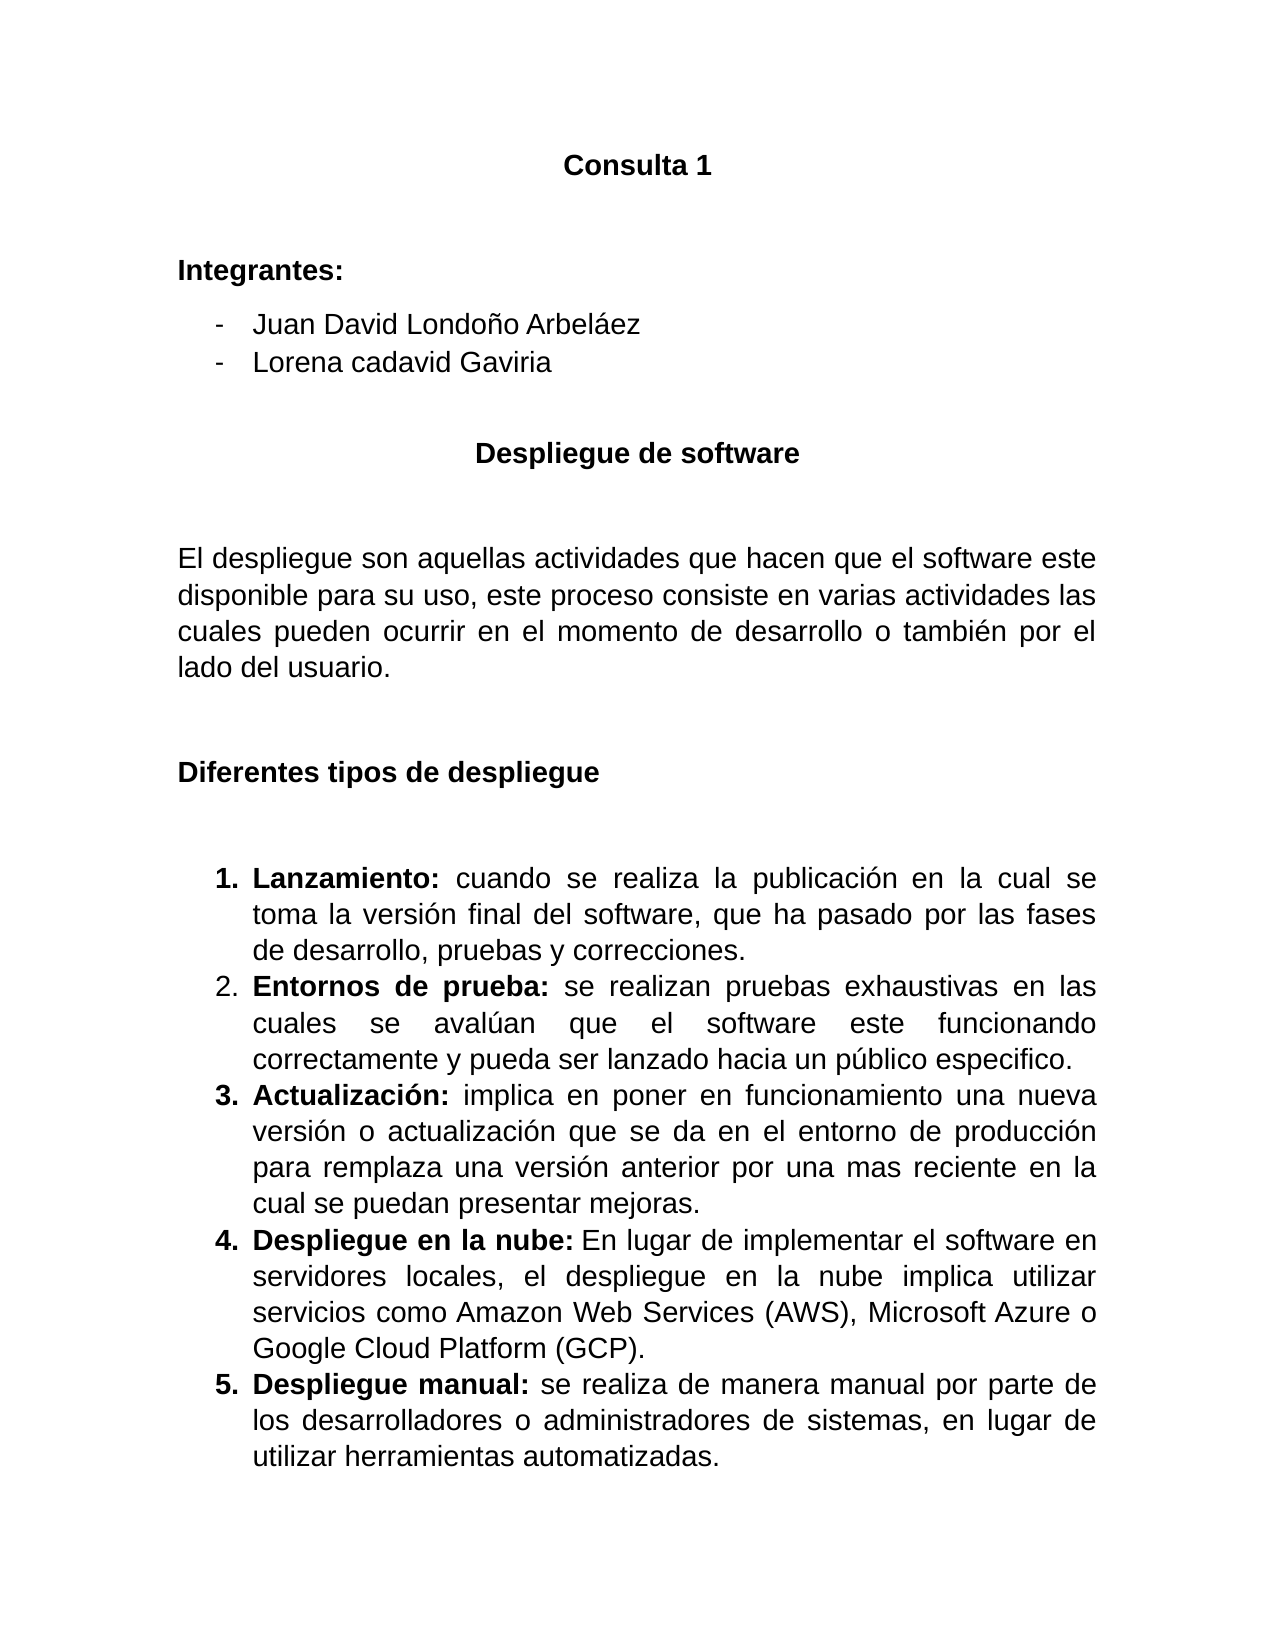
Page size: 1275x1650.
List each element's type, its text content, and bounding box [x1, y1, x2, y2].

list Entornos de prueba: se realizan pruebas exhaustivas en las cuales se avalúan que el software este funcionando correctamente y pueda ser lanzado hacia un público especifico. [215, 969, 1098, 1075]
text El despliegue son aquellas actividades que hacen que el software este disponible para su uso, este proceso consiste en varias actividades las cuales pueden ocurrir en el momento de desarrollo o también por el lado del usuario. [177, 541, 1098, 683]
text Despliegue de software [177, 436, 1098, 469]
list Juan David Londoño Arbeláez [215, 306, 1098, 342]
text Diferentes tipos de despliegue [177, 755, 1098, 789]
list Despliegue en la nube: En lugar de implementar el software en servidores locales, el despliegue en la nube implica utilizar servicios como Amazon Web Services (AWS), Microsoft Azure o Google Cloud Platform (GCP). [215, 1222, 1098, 1364]
text Integrantes: [177, 253, 1098, 287]
list Lorena cadavid Gaviria [215, 344, 1098, 380]
list Lanzamiento: cuando se realiza la publicación en la cual se toma la versión final del software, que ha pasado por las fases de desarrollo, pruebas y correcciones. [215, 861, 1098, 967]
list Despliegue manual: se realiza de manera manual por parte de los desarrolladores o administradores de sistemas, en lugar de utilizar herramientas automatizadas. [215, 1367, 1098, 1473]
text Consulta 1 [177, 148, 1098, 181]
list Actualización: implica en poner en funcionamiento una nueva versión o actualización que se da en el entorno de producción para remplaza una versión anterior por una mas reciente en la cual se puedan presentar mejoras. [215, 1078, 1098, 1220]
